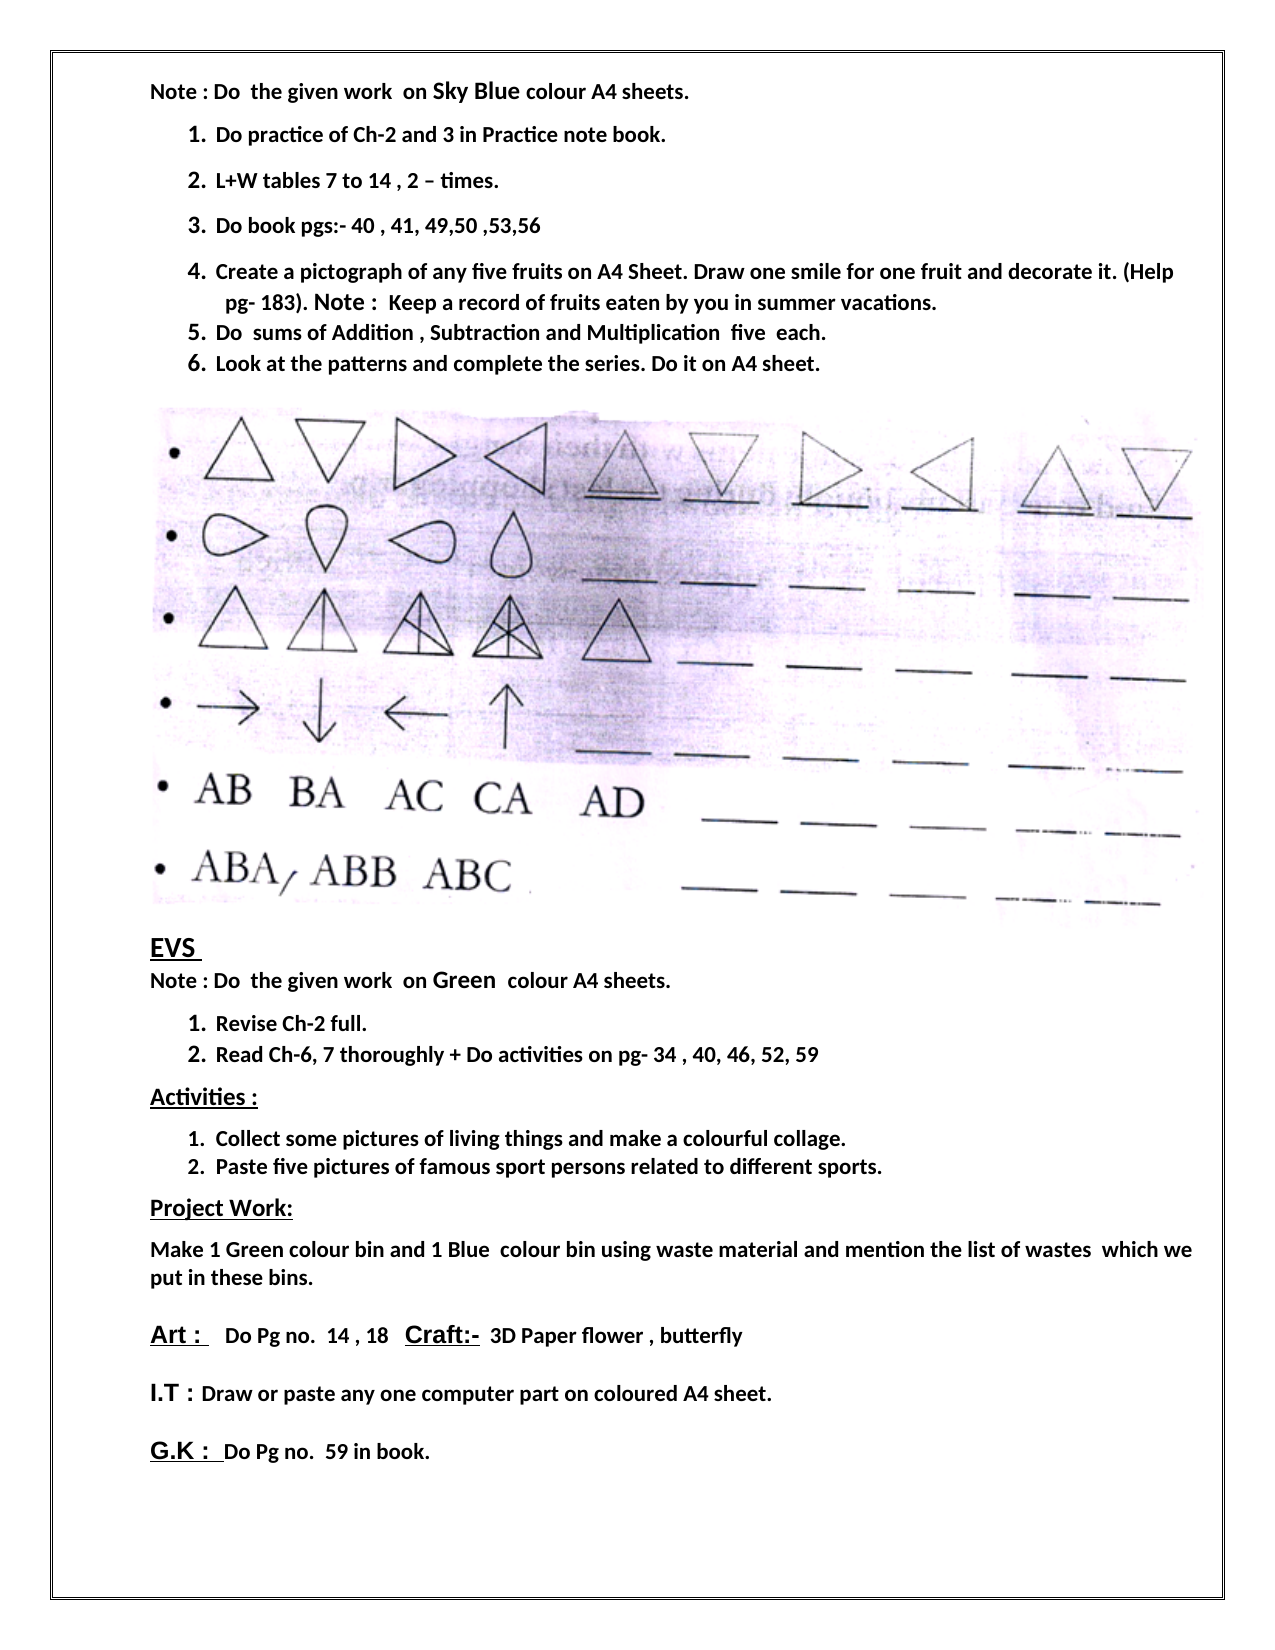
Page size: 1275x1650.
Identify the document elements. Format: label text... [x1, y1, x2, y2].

text Make 1 Green colour bin and 1 Blue colour bin using waste material and mention the list of wastes which we put in these bins. [150, 1236, 1209, 1292]
list Paste five pictures of famous sport persons related to different sports. [187, 1152, 1209, 1180]
list Do practice of Ch-2 and 3 in Practice note book. [187, 118, 1209, 148]
list Do sums of Addition , Subtraction and Multiplication five each. [187, 316, 1209, 347]
picture [150, 405, 1210, 929]
text Note : Do the given work on Sky Blue colour A4 sheets. [150, 75, 1209, 106]
text Activities : [150, 1081, 1209, 1111]
list Do book pgs:- 40 , 41, 49,50 ,53,56 [187, 209, 1209, 240]
list Create a pictograph of any five fruits on A4 Sheet. Draw one smile for one fruit and decorate it. (Help pg- 183). Note : Keep a record of fruits eaten by you in summer vacations. [187, 255, 1209, 316]
text Art : Do Pg no. 14 , 18 Craft:- 3D Paper flower , butterfly [150, 1320, 1209, 1349]
list L+W tables 7 to 14 , 2 – times. [187, 164, 1209, 194]
list Revise Ch-2 full. [187, 1007, 1209, 1038]
text Note : Do the given work on Green colour A4 sheets. [150, 964, 1209, 995]
list Look at the patterns and complete the series. Do it on A4 sheet. [187, 347, 1209, 377]
list Collect some pictures of living things and make a colourful collage. [187, 1124, 1209, 1152]
list Read Ch-6, 7 thoroughly + Do activities on pg- 34 , 40, 46, 52, 59 [187, 1038, 1209, 1068]
text G.K : Do Pg no. 59 in book. [150, 1436, 1209, 1465]
text I.T : Draw or paste any one computer part on coloured A4 sheet. [150, 1378, 1209, 1407]
text EVS [150, 929, 1209, 964]
text Project Work: [150, 1192, 1209, 1223]
